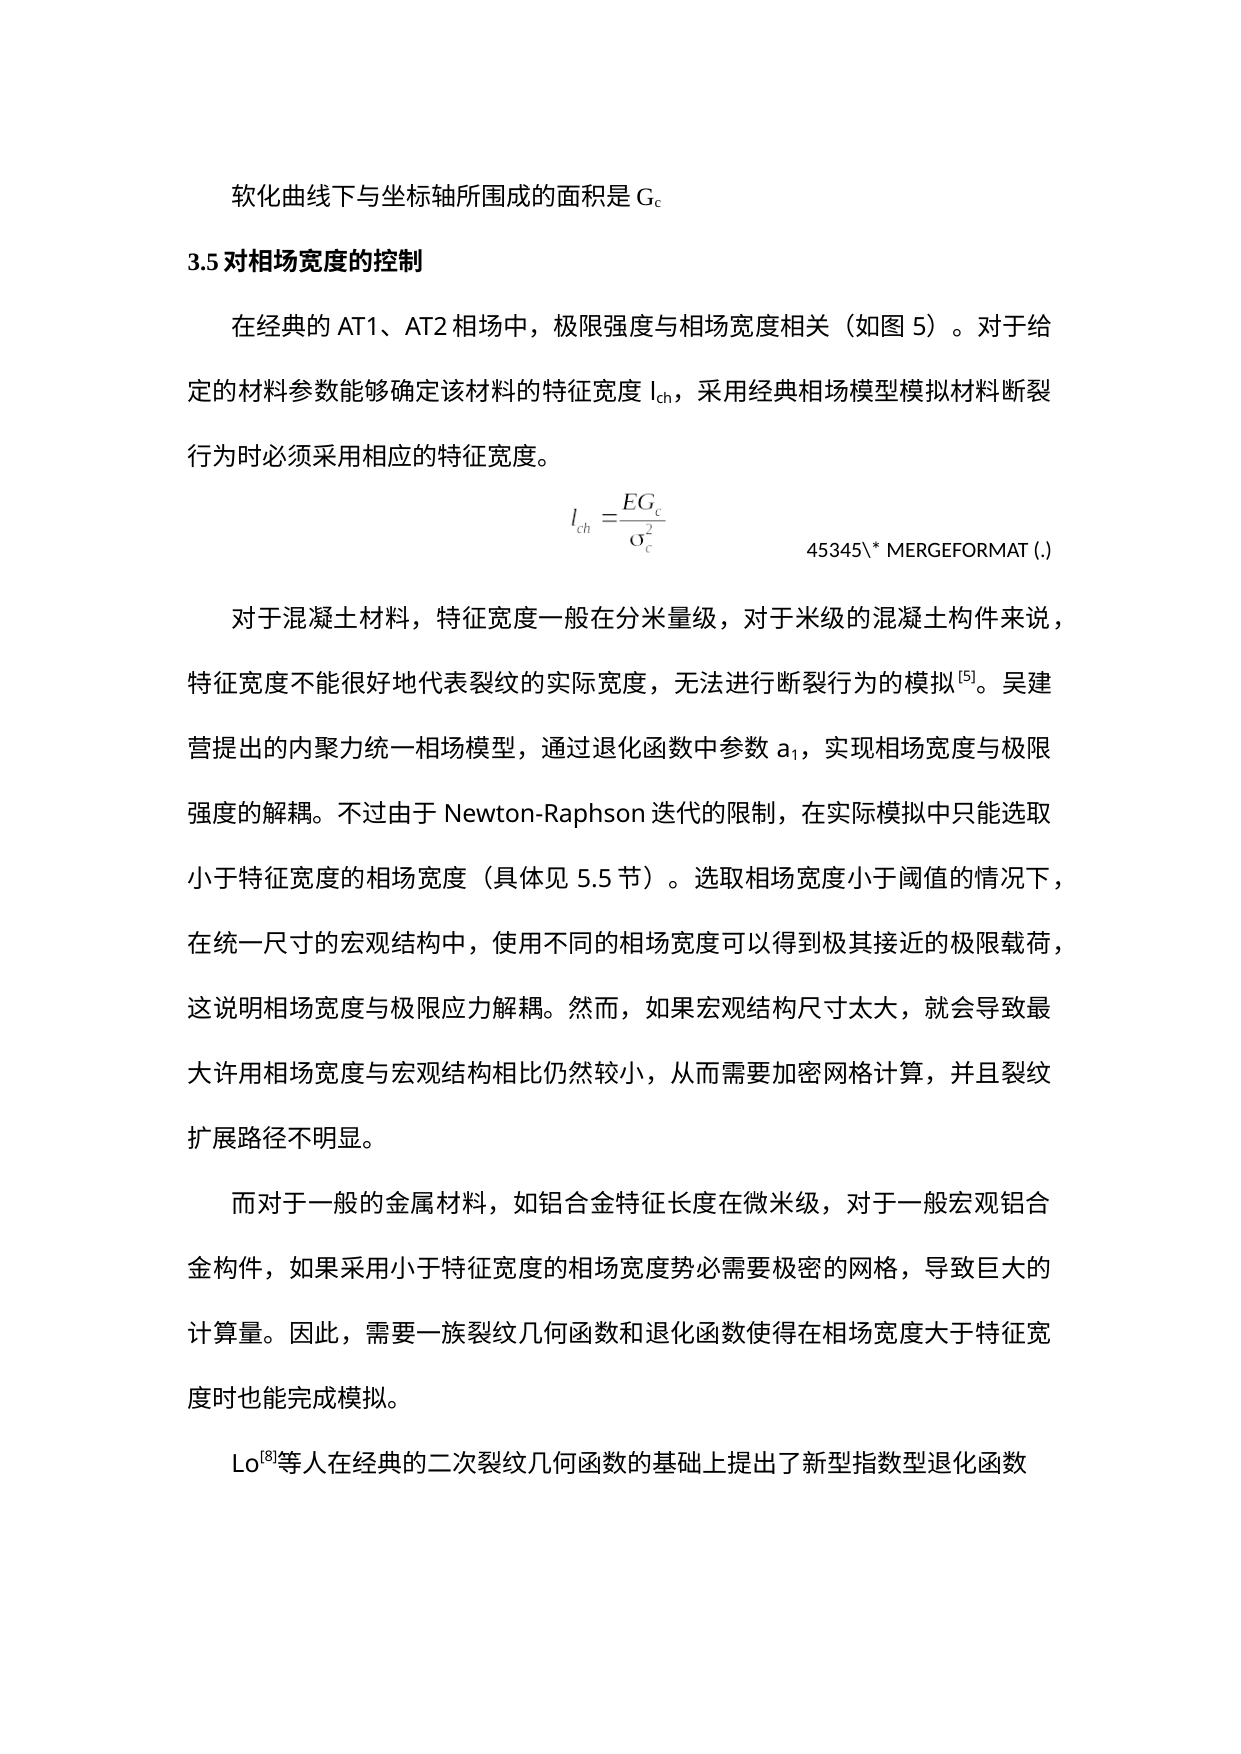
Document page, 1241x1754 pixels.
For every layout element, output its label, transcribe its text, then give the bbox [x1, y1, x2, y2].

list Lo[8]等人在经典的二次裂纹几何函数的基础上提出了新型指数型退化函数 [187, 1429, 1053, 1494]
subtitle 3.5对相场宽度的控制 [187, 227, 1053, 292]
list 软化曲线下与坐标轴所围成的面积是Gc [187, 162, 1053, 227]
list 对于混凝土材料，特征宽度一般在分米量级，对于米级的混凝土构件来说，特征宽度不能很好地代表裂纹的实际宽度，无法进行断裂行为的模拟[5]。吴建营提出的内聚力统一相场模型，通过退化函数中参数a1，实现相场宽度与极限强度的解耦。不过由于Newton-Raphson迭代的限制，在实际模拟中只能选取小于特征宽度的相场宽度（具体见5.5节）。选取相场宽度小于阈值的情况下，在统一尺寸的宏观结构中，使用不同的相场宽度可以得到极其接近的极限载荷，这说明相场宽度与极限应力解耦。然而，如果宏观结构尺寸太大，就会导致最大许用相场宽度与宏观结构相比仍然较小，从而需要加密网格计算，并且裂纹扩展路径不明显。 [187, 584, 1053, 1169]
list 在经典的AT1、AT2相场中，极限强度与相场宽度相关（如图5）。对于给定的材料参数能够确定该材料的特征宽度lch，采用经典相场模型模拟材料断裂行为时必须采用相应的特征宽度。 [187, 292, 1053, 487]
list 而对于一般的金属材料，如铝合金特征长度在微米级，对于一般宏观铝合金构件，如果采用小于特征宽度的相场宽度势必需要极密的网格，导致巨大的计算量。因此，需要一族裂纹几何函数和退化函数使得在相场宽度大于特征宽度时也能完成模拟。 [187, 1169, 1053, 1429]
